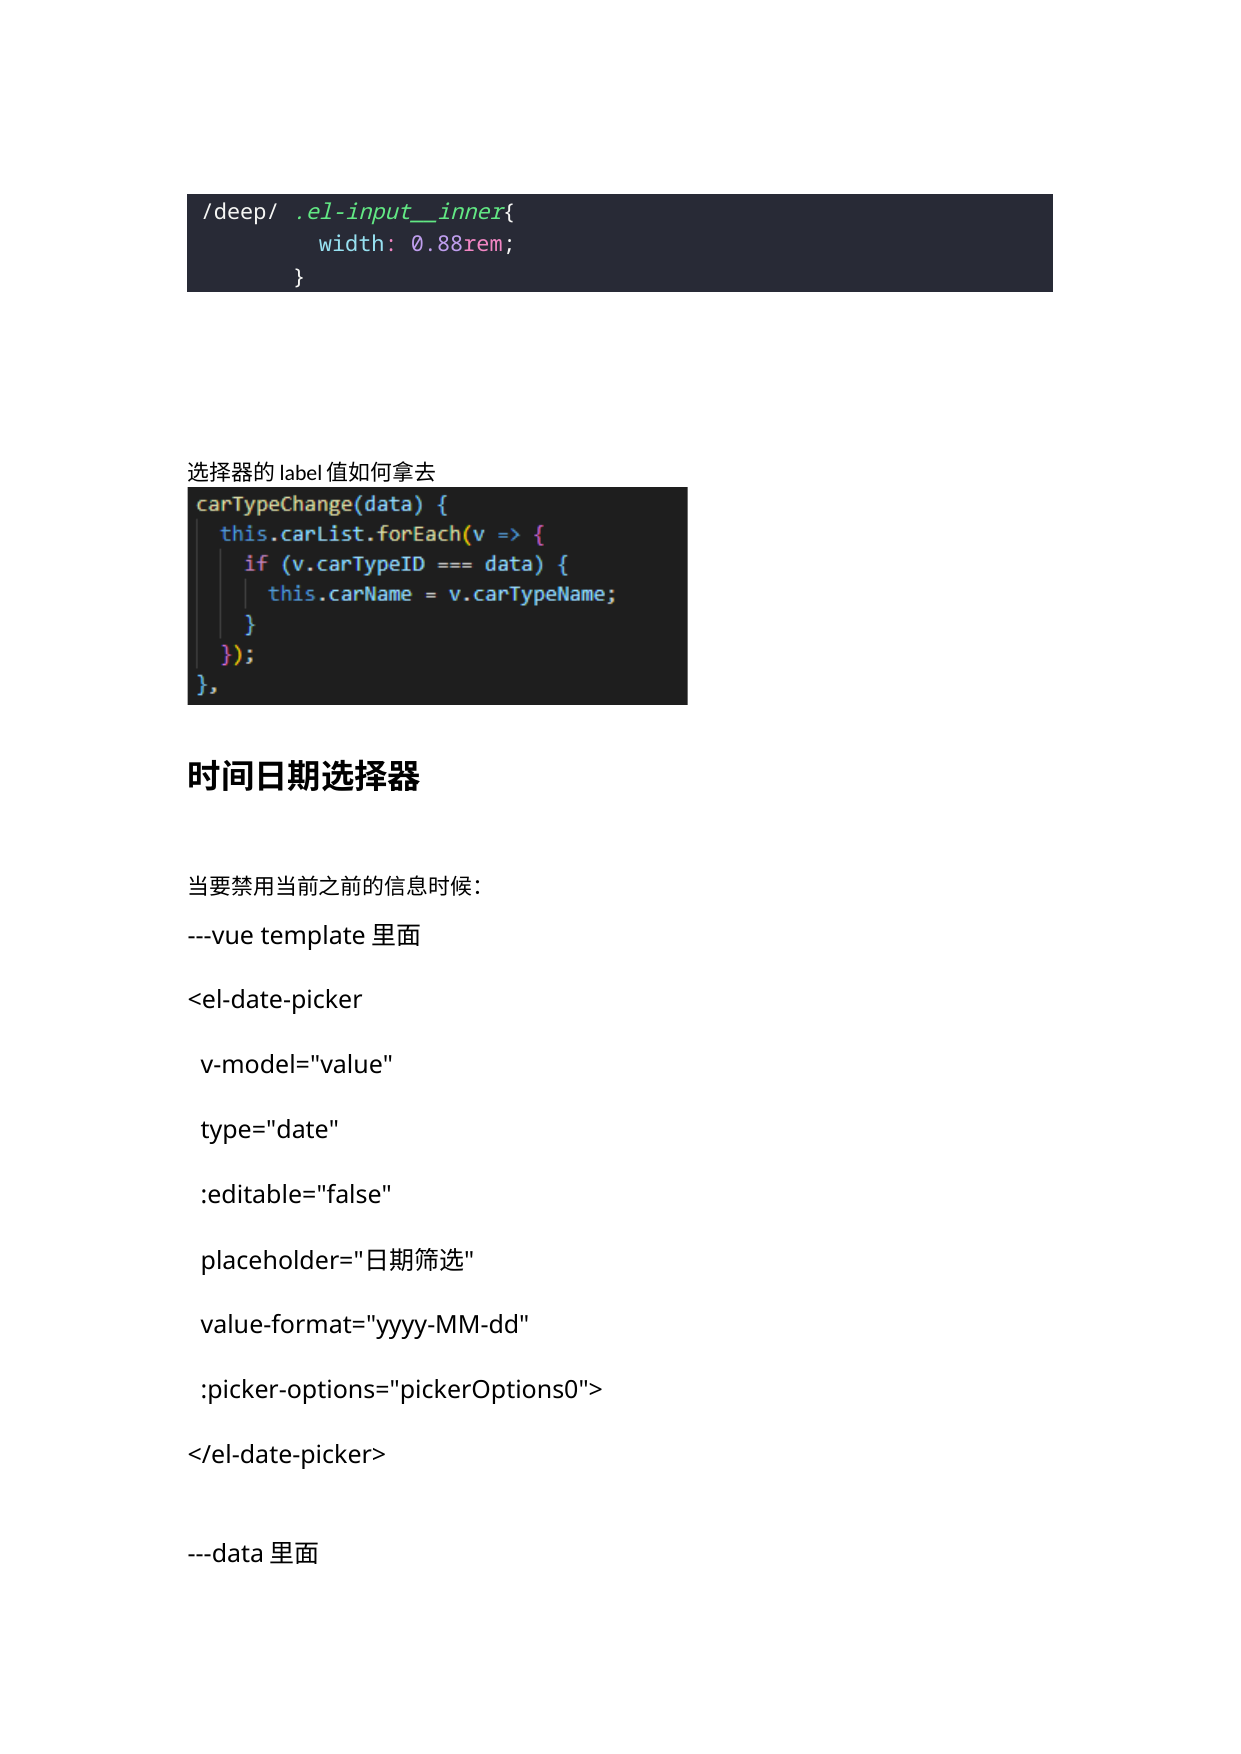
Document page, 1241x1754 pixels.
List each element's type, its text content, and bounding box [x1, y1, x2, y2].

text :picker-options="pickerOptions0"> [187, 1356, 1053, 1421]
text :editable="false" [187, 1161, 1053, 1226]
text 选择器的label值如何拿去 [187, 454, 1053, 487]
text value-format="yyyy-MM-dd" [187, 1291, 1053, 1356]
text } [187, 259, 1053, 292]
text type="date" [187, 1096, 1053, 1161]
text <el-date-picker [187, 966, 1053, 1031]
subtitle 时间日期选择器 [187, 742, 1053, 807]
picture [187, 487, 688, 705]
text width: 0.88rem; [187, 227, 1053, 259]
text placeholder="日期筛选" [187, 1226, 1053, 1291]
text </el-date-picker> [187, 1421, 1053, 1486]
text v-model="value" [187, 1031, 1053, 1096]
text ---data里面 [187, 1519, 1053, 1584]
text /deep/ .el-input__inner{ [187, 194, 1053, 227]
text ---vue template里面 [187, 901, 1053, 966]
text 当要禁用当前之前的信息时候： [187, 869, 1053, 901]
